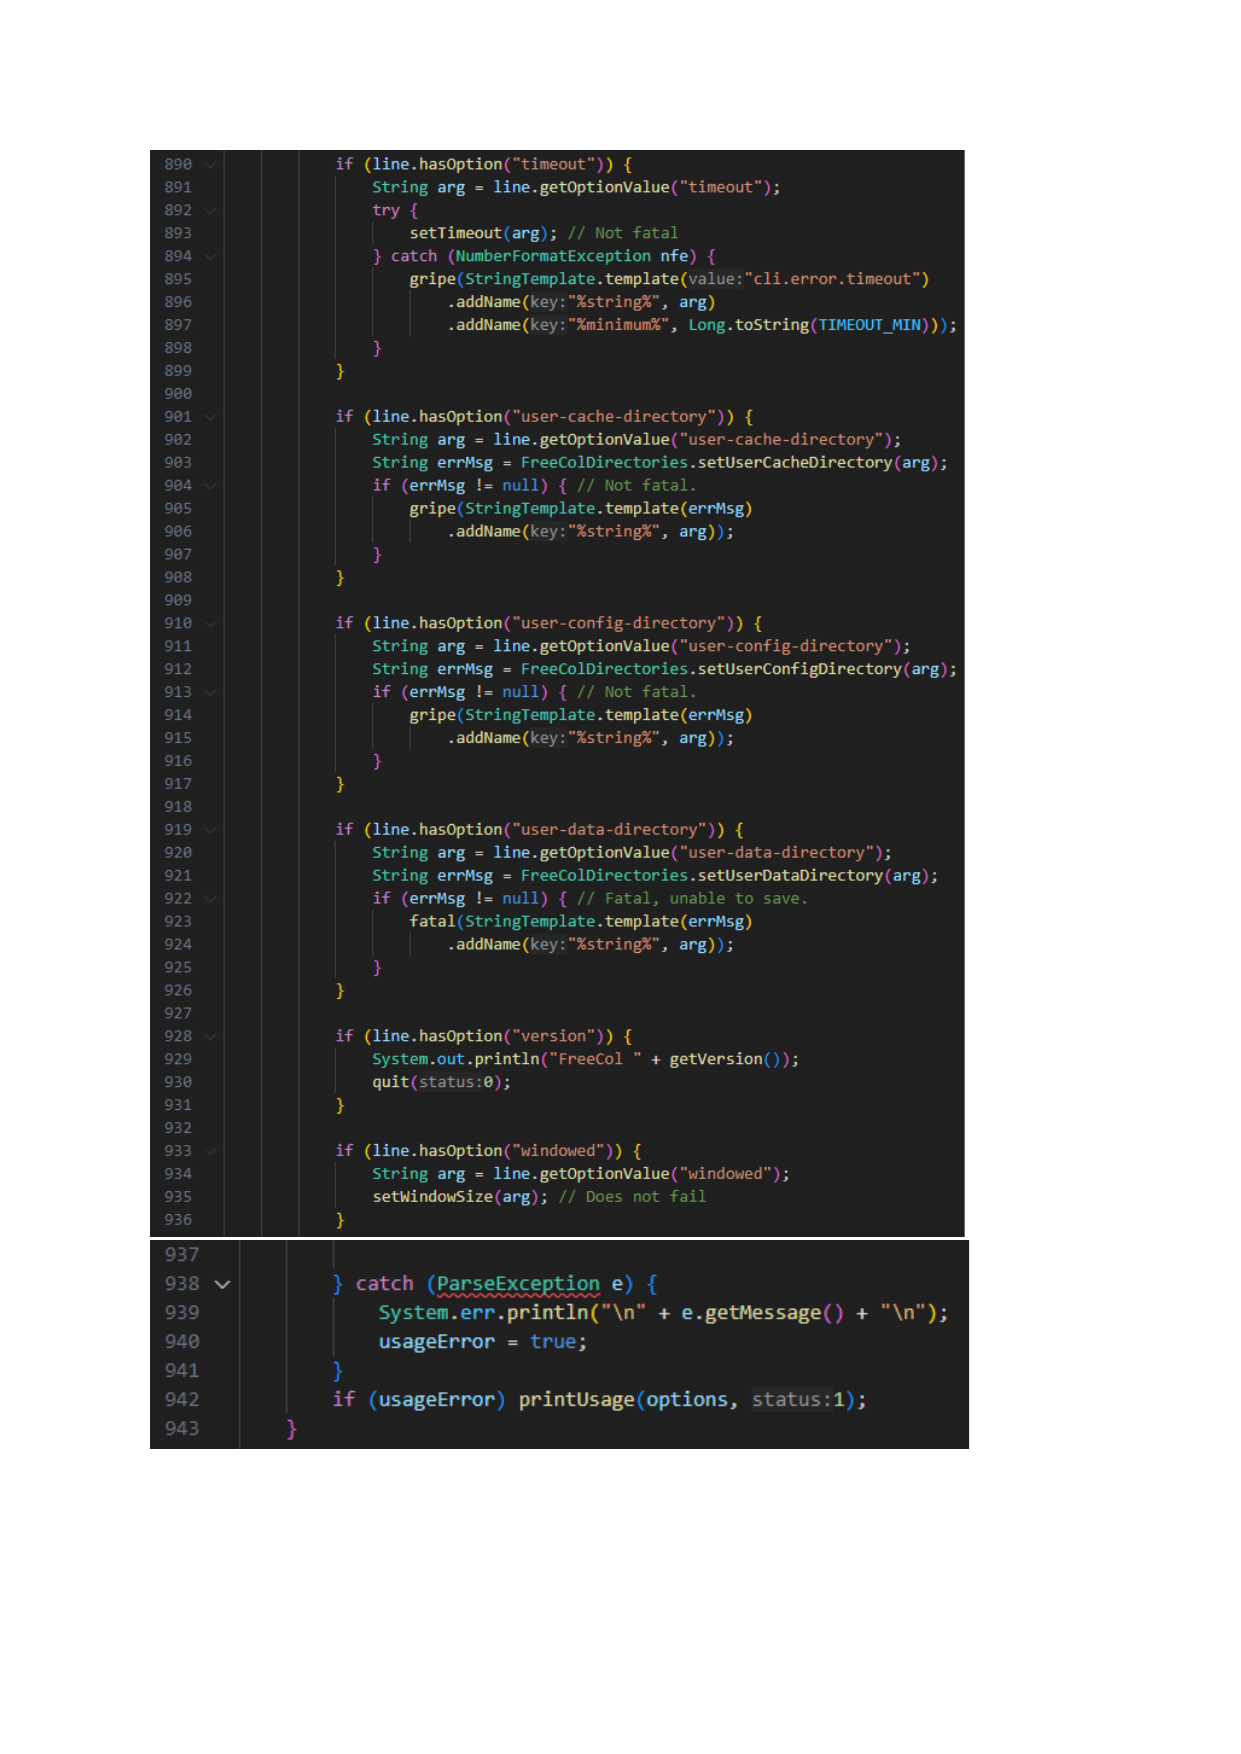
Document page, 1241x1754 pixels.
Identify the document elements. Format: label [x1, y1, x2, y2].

picture [150, 150, 965, 1237]
picture [150, 1240, 970, 1449]
